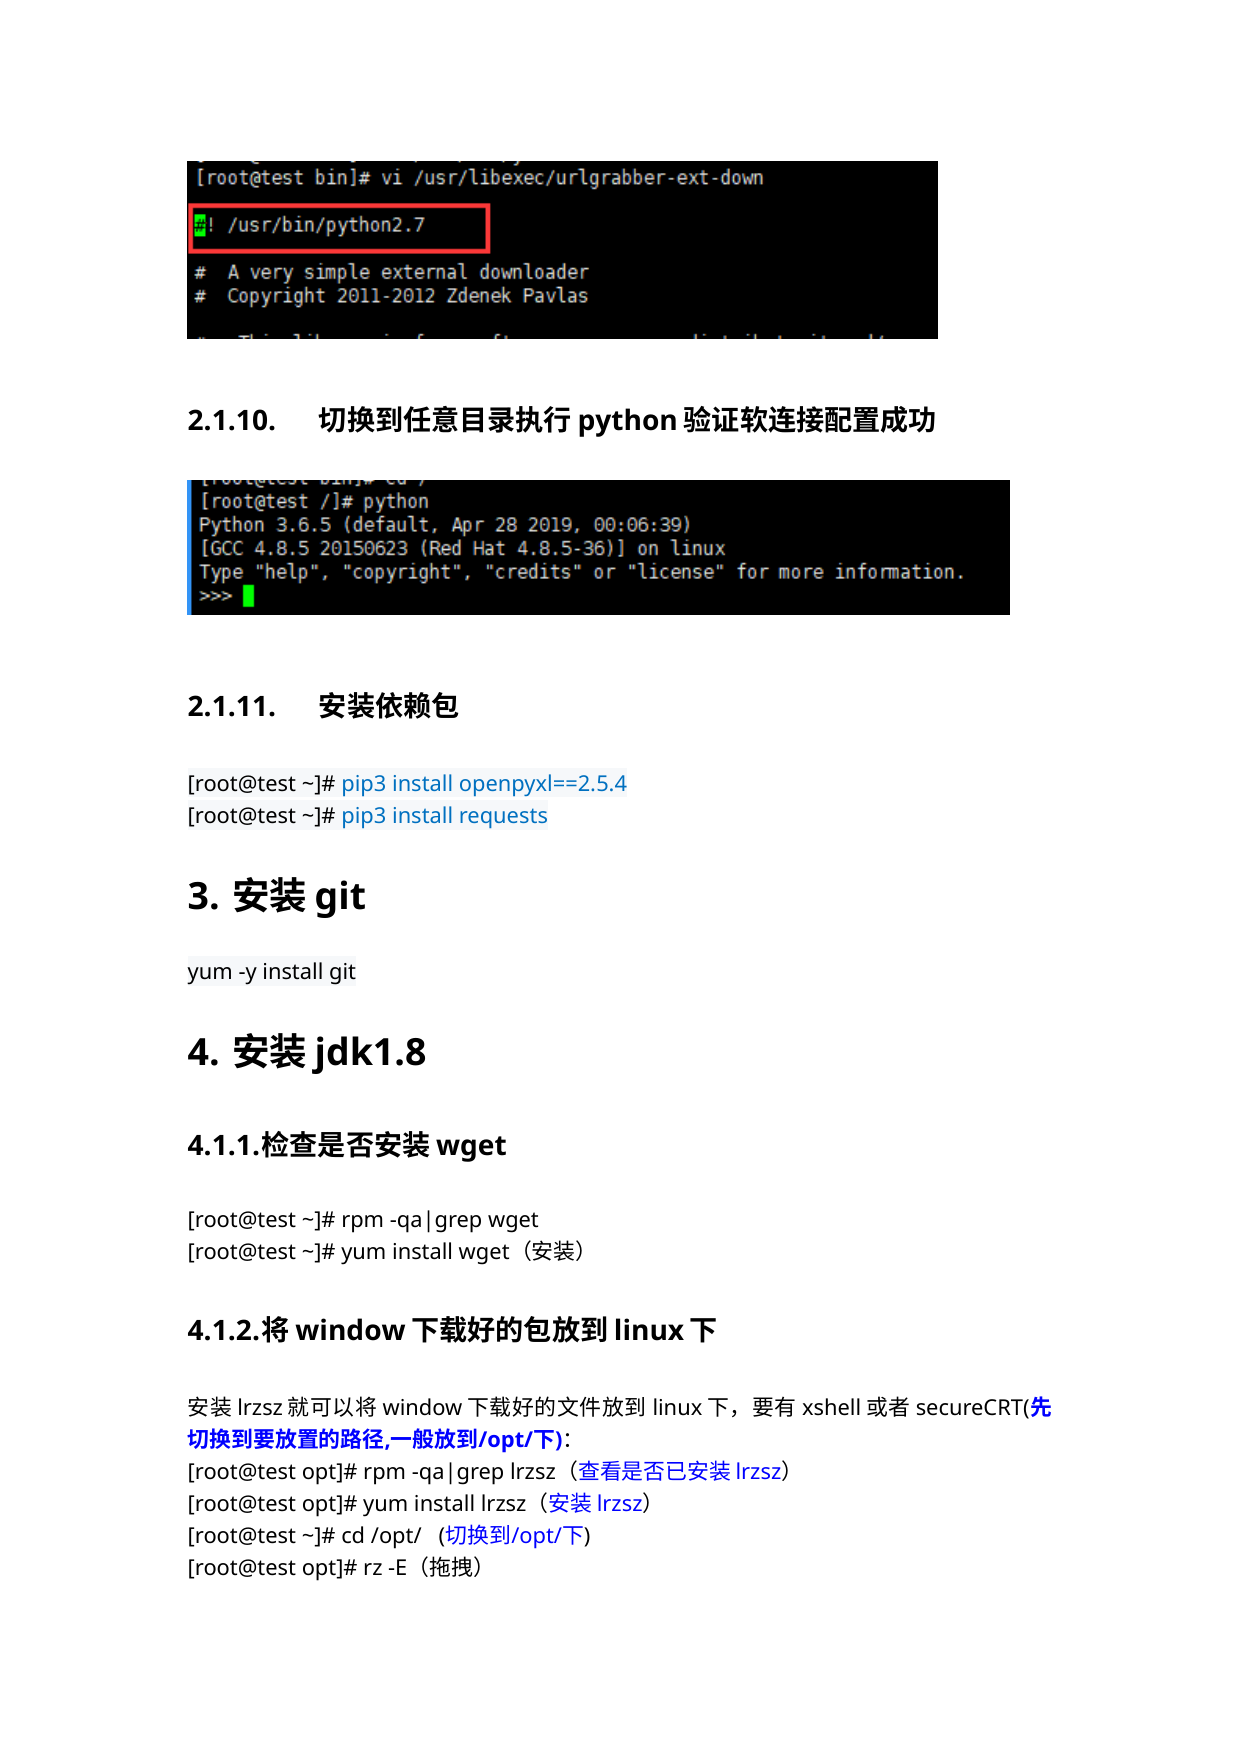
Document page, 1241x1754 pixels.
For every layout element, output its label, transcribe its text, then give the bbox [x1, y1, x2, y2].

text [root@test ~]# cd /opt/ (切换到/opt/下) [187, 1518, 1053, 1550]
subtitle 安装依赖包 [187, 672, 1053, 737]
text [root@test ~]# yum install wget（安装） [187, 1234, 1053, 1266]
list 安装lrzsz就可以将window下载好的文件放到linux下，要有xshell或者secureCRT(先切换到要放置的路径,一般放到/opt/下)： [187, 1389, 1053, 1454]
subtitle 安装git [187, 860, 1053, 925]
text [root@test opt]# rpm -qa|grep lrzsz（查看是否已安装lrzsz） [187, 1454, 1053, 1486]
text [root@test ~]# rpm -qa|grep wget [187, 1204, 1053, 1234]
subtitle 安装jdk1.8 [187, 1016, 1053, 1081]
subtitle 切换到任意目录执行python验证软连接配置成功 [187, 386, 1053, 451]
picture [187, 480, 1010, 615]
picture [187, 161, 938, 339]
subtitle 将window下载好的包放到linux下 [187, 1295, 1053, 1360]
subtitle 检查是否安装wget [187, 1110, 1053, 1175]
text [root@test ~]# pip3 install requests [187, 799, 1053, 831]
text [root@test opt]# rz -E（拖拽） [187, 1550, 1053, 1581]
text [root@test opt]# yum install lrzsz（安装lrzsz） [187, 1486, 1053, 1518]
text [root@test ~]# pip3 install openpyxl==2.5.4 [187, 766, 1053, 799]
text yum -y install git [187, 954, 1053, 987]
